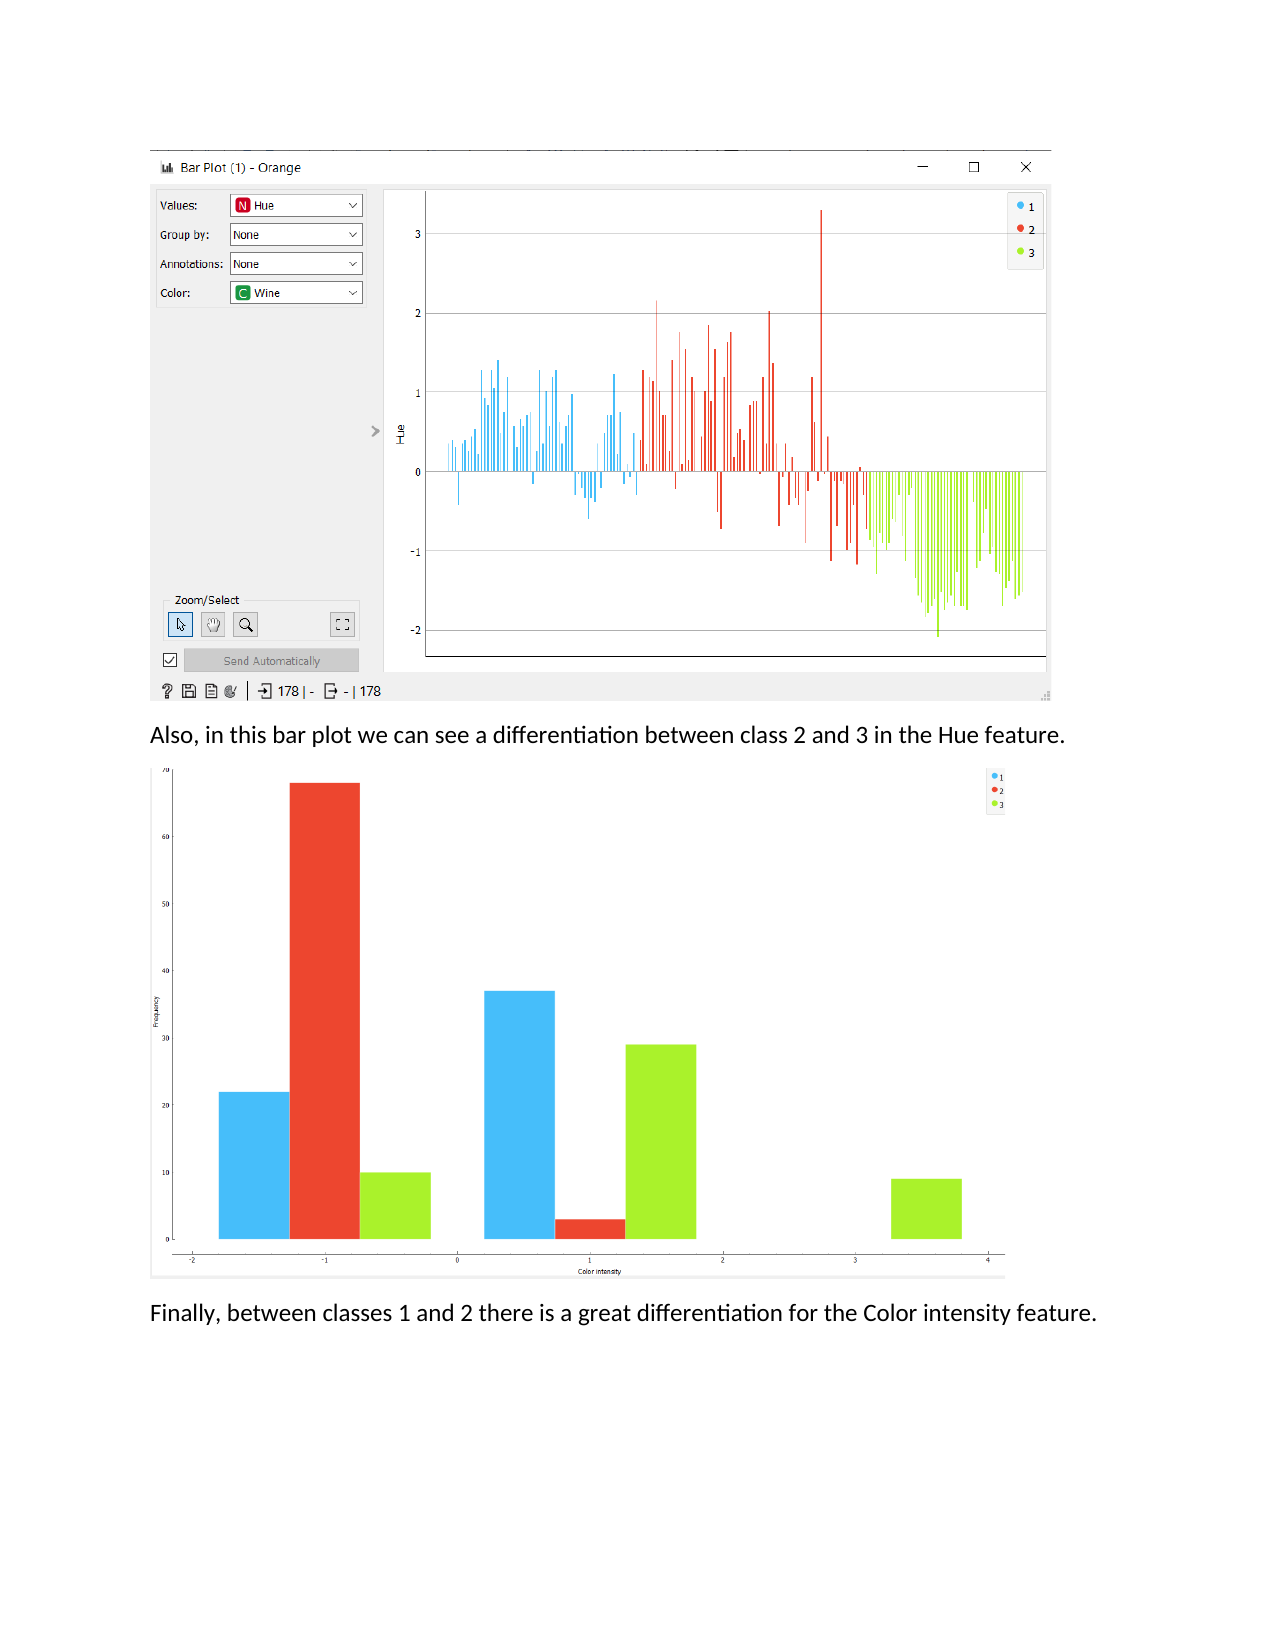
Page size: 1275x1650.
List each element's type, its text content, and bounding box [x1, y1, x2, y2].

text Finally, between classes 1 and 2 there is a great differentiation for the Color intensity feature. [150, 1297, 1125, 1328]
text Also, in this bar plot we can see a differentiation between class 2 and 3 in the Hue feature. [150, 719, 1125, 750]
picture [150, 768, 1005, 1279]
picture [150, 150, 1052, 701]
